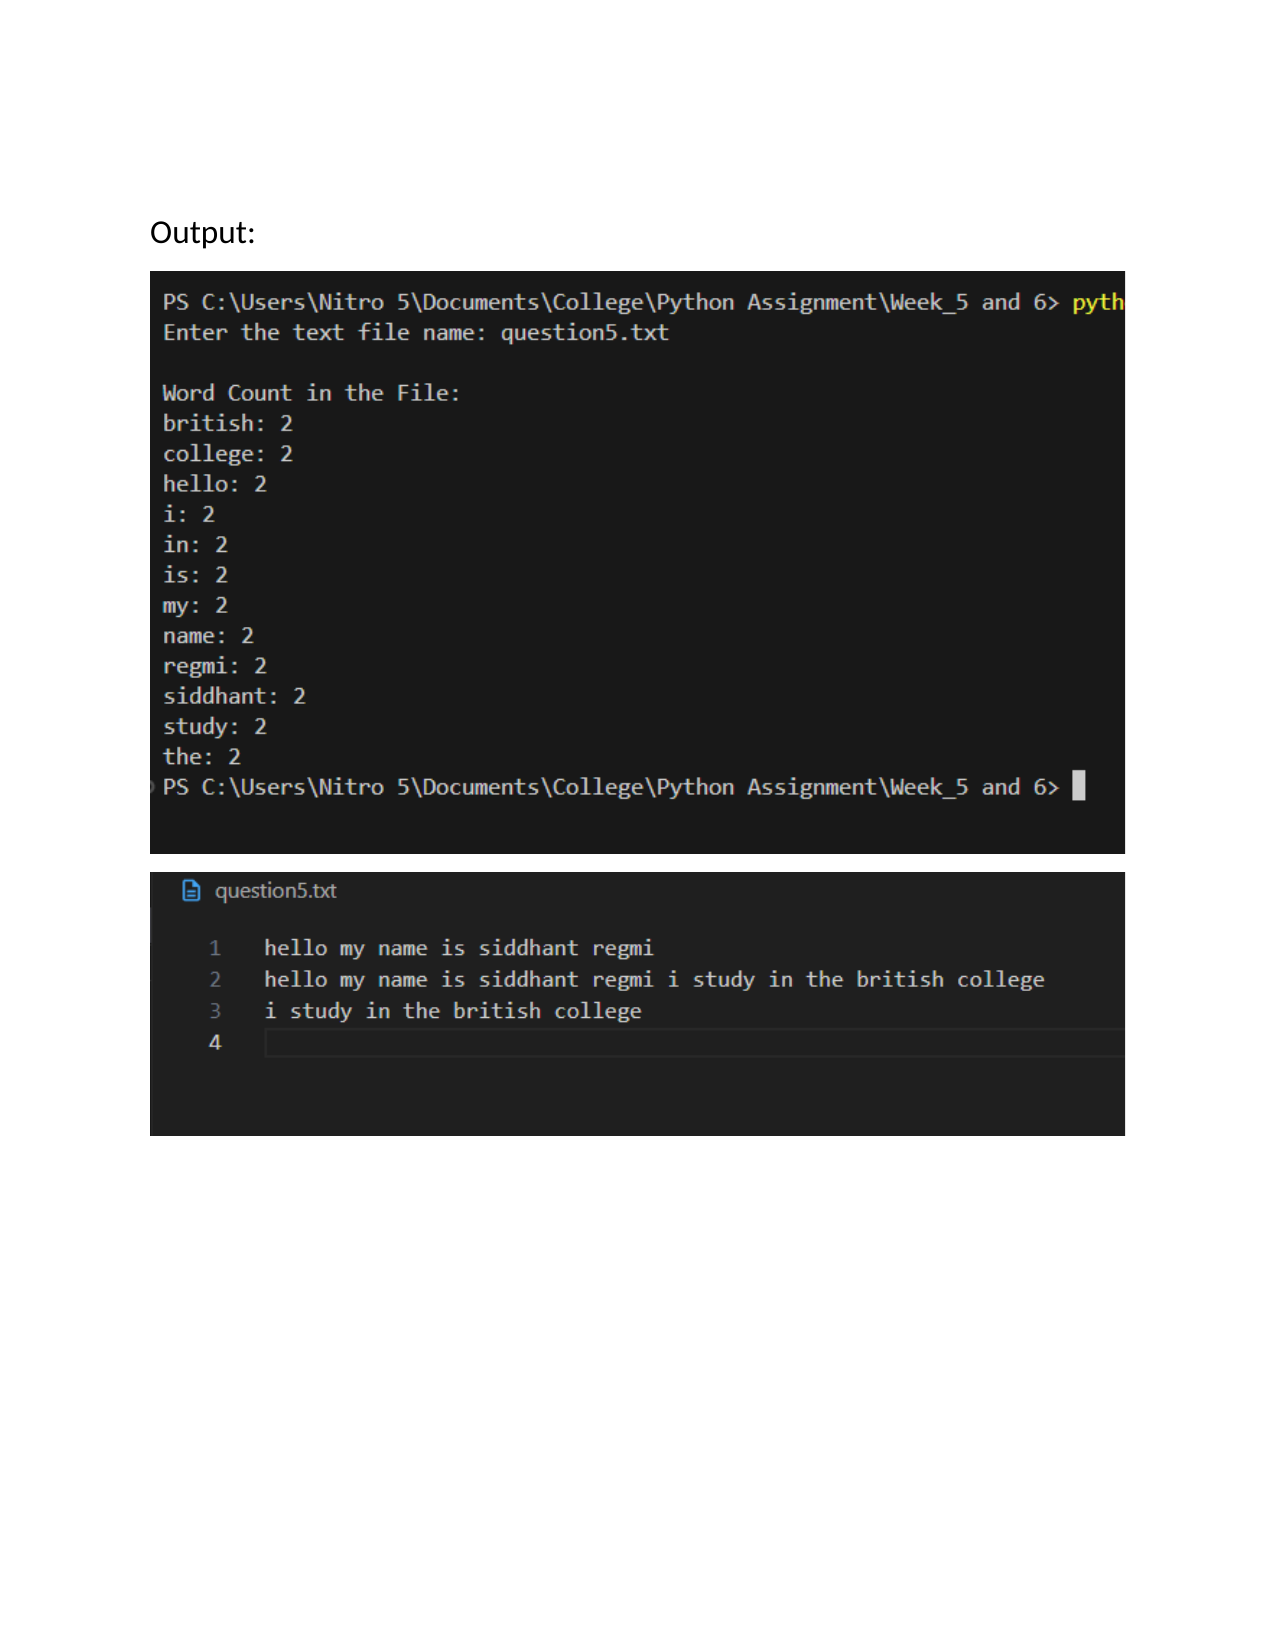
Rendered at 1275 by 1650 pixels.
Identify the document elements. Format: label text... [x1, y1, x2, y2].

text Output: [150, 211, 1125, 251]
picture [150, 271, 1125, 854]
picture [150, 872, 1125, 1136]
